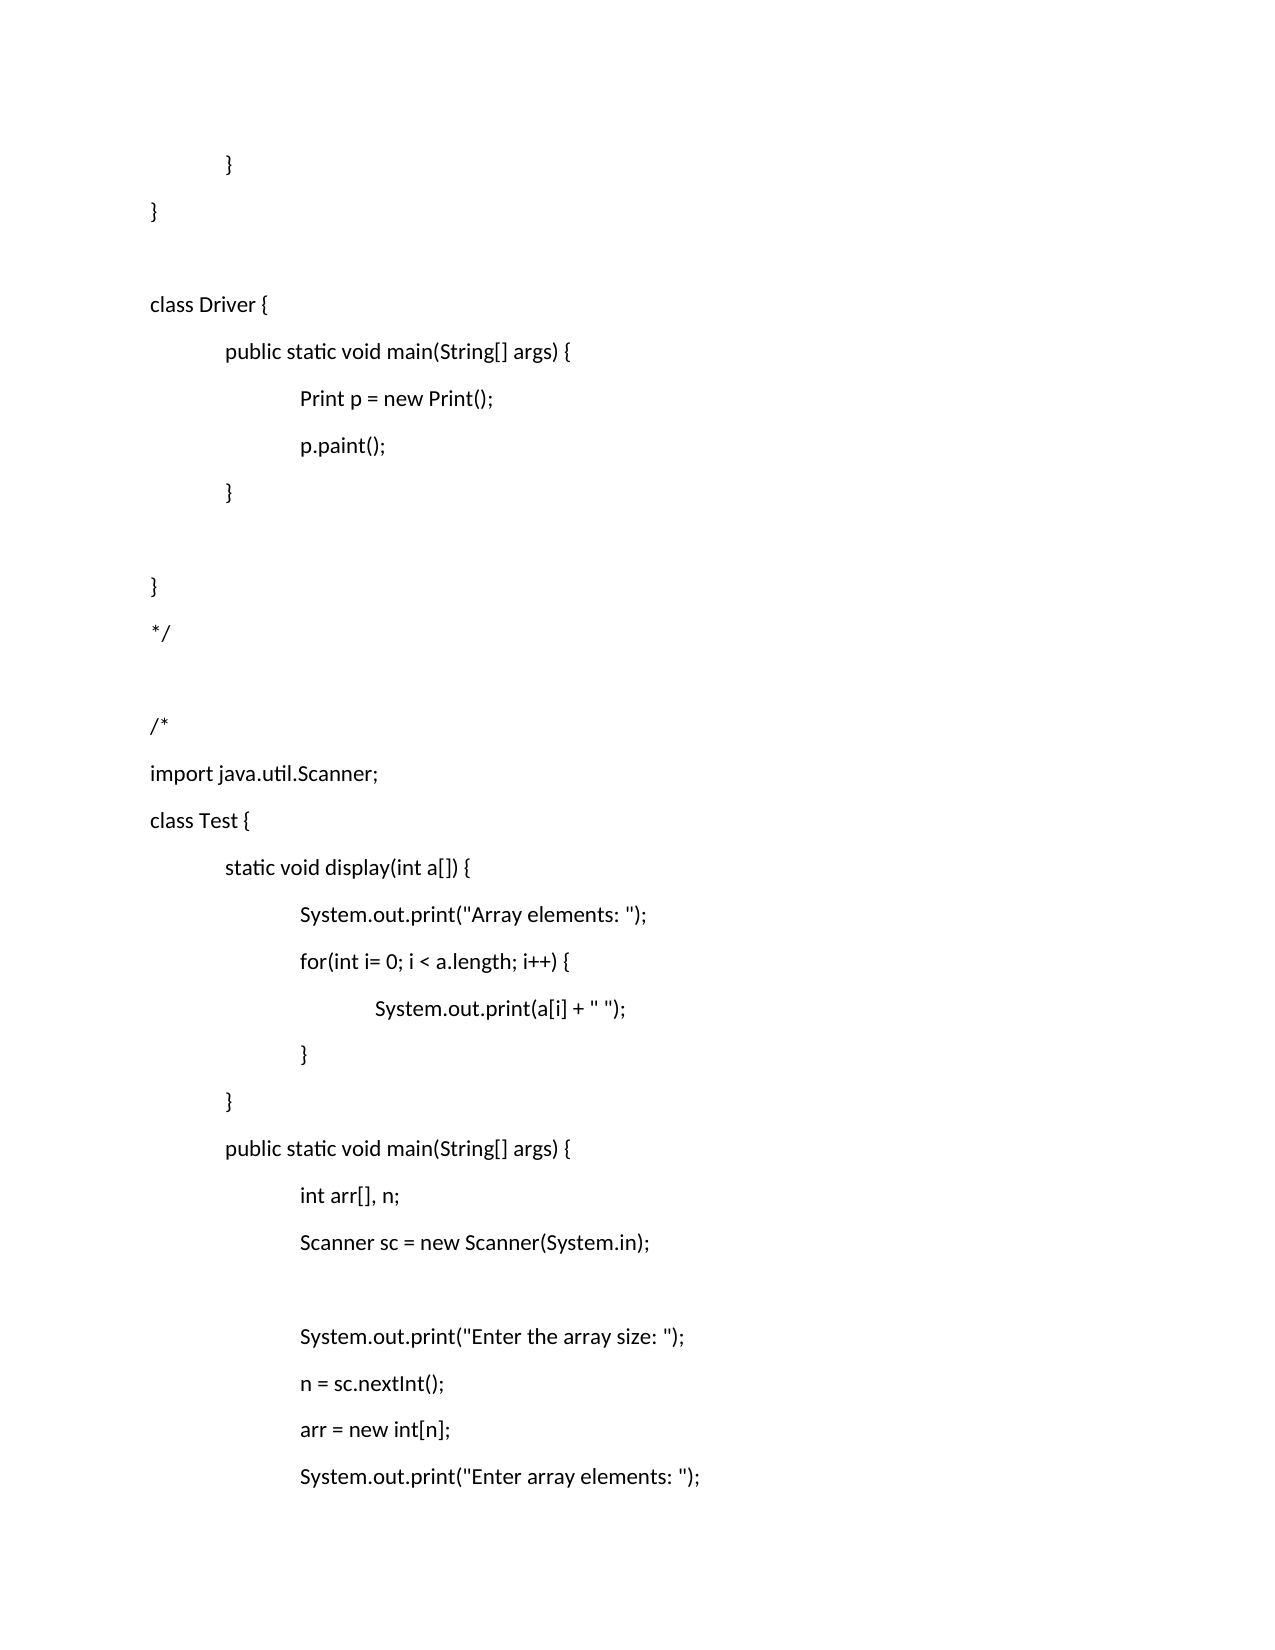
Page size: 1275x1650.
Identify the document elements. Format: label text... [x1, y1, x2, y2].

text int arr[], n; [150, 1181, 1125, 1209]
text for(int i= 0; i < a.length; i++) { [150, 947, 1125, 975]
text System.out.print("Enter the array size: "); [150, 1322, 1125, 1350]
text class Test { [150, 806, 1125, 834]
text arr = new int[n]; [150, 1416, 1125, 1444]
text static void display(int a[]) { [150, 853, 1125, 881]
text public static void main(String[] args) { [150, 337, 1125, 366]
text import java.util.Scanner; [150, 759, 1125, 787]
text System.out.print("Enter array elements: "); [150, 1462, 1125, 1491]
text /* [150, 712, 1125, 741]
text Scanner sc = new Scanner(System.in); [150, 1228, 1125, 1256]
text p.paint(); [150, 431, 1125, 459]
text public static void main(String[] args) { [150, 1134, 1125, 1162]
text */ [150, 619, 1125, 647]
text class Driver { [150, 291, 1125, 319]
text } [150, 1041, 1125, 1069]
text System.out.print("Array elements: "); [150, 900, 1125, 928]
text n = sc.nextInt(); [150, 1369, 1125, 1397]
text } [150, 1087, 1125, 1116]
text System.out.print(a[i] + " "); [150, 994, 1125, 1022]
text } [150, 150, 1125, 178]
text } [150, 478, 1125, 506]
text } [150, 572, 1125, 600]
text } [150, 197, 1125, 225]
text Print p = new Print(); [150, 384, 1125, 412]
